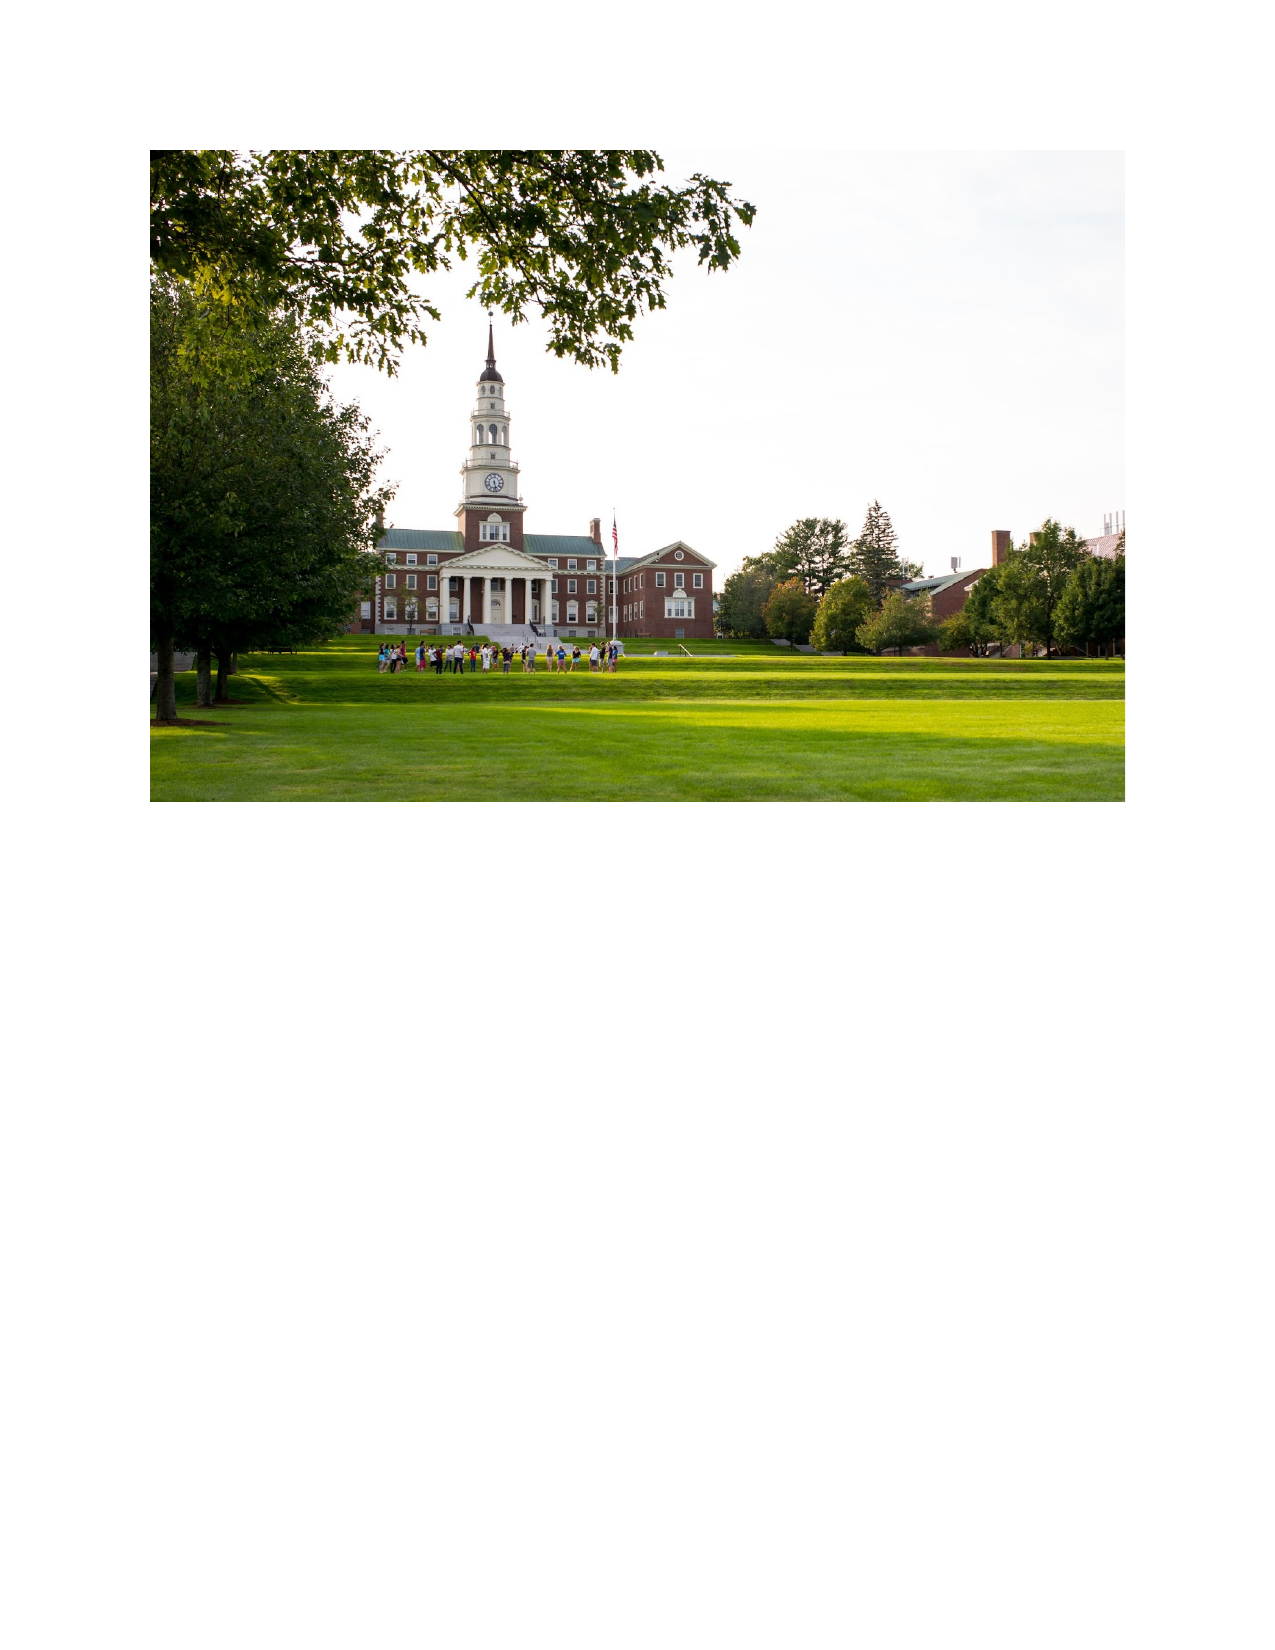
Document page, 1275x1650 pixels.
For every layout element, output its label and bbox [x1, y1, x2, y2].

picture [150, 150, 1125, 802]
